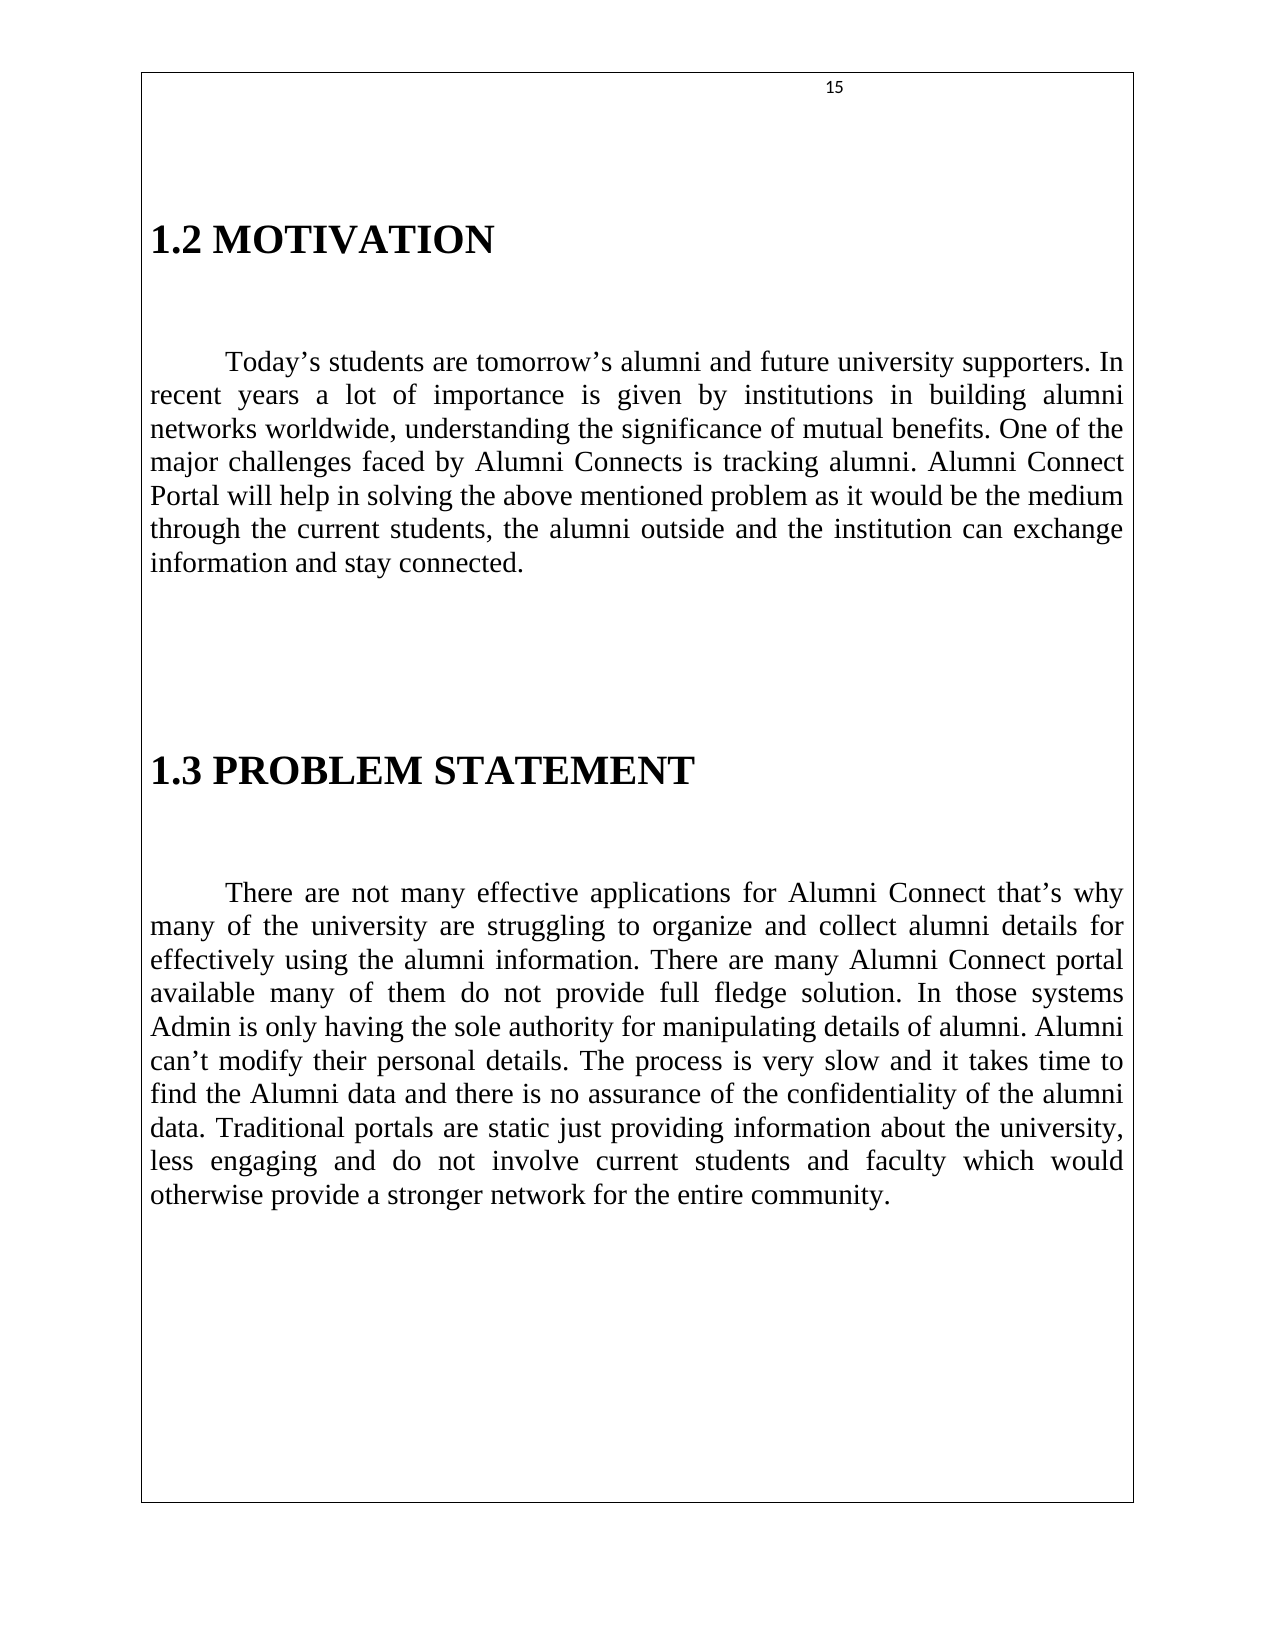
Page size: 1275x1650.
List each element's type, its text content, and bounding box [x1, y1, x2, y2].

text 1.3 PROBLEM STATEMENT [150, 746, 1125, 794]
text There are not many effective applications for Alumni Connect that’s why many of the university are struggling to organize and collect alumni details for effectively using the alumni information. There are many Alumni Connect portal available many of them do not provide full fledge solution. In those systems Admin is only having the sole authority for manipulating details of alumni. Alumni can’t modify their personal details. The process is very slow and it takes time to find the Alumni data and there is no assurance of the confidentiality of the alumni data. Traditional portals are static just providing information about the university, less engaging and do not involve current students and faculty which would otherwise provide a stronger network for the entire community. [150, 875, 1125, 1210]
text 1.2 MOTIVATION [150, 214, 1125, 262]
text Today’s students are tomorrow’s alumni and future university supporters. In recent years a lot of importance is given by institutions in building alumni networks worldwide, understanding the significance of mutual benefits. One of the major challenges faced by Alumni Connects is tracking alumni. Alumni Connect Portal will help in solving the above mentioned problem as it would be the medium through the current students, the alumni outside and the institution can exchange information and stay connected. [150, 344, 1125, 578]
